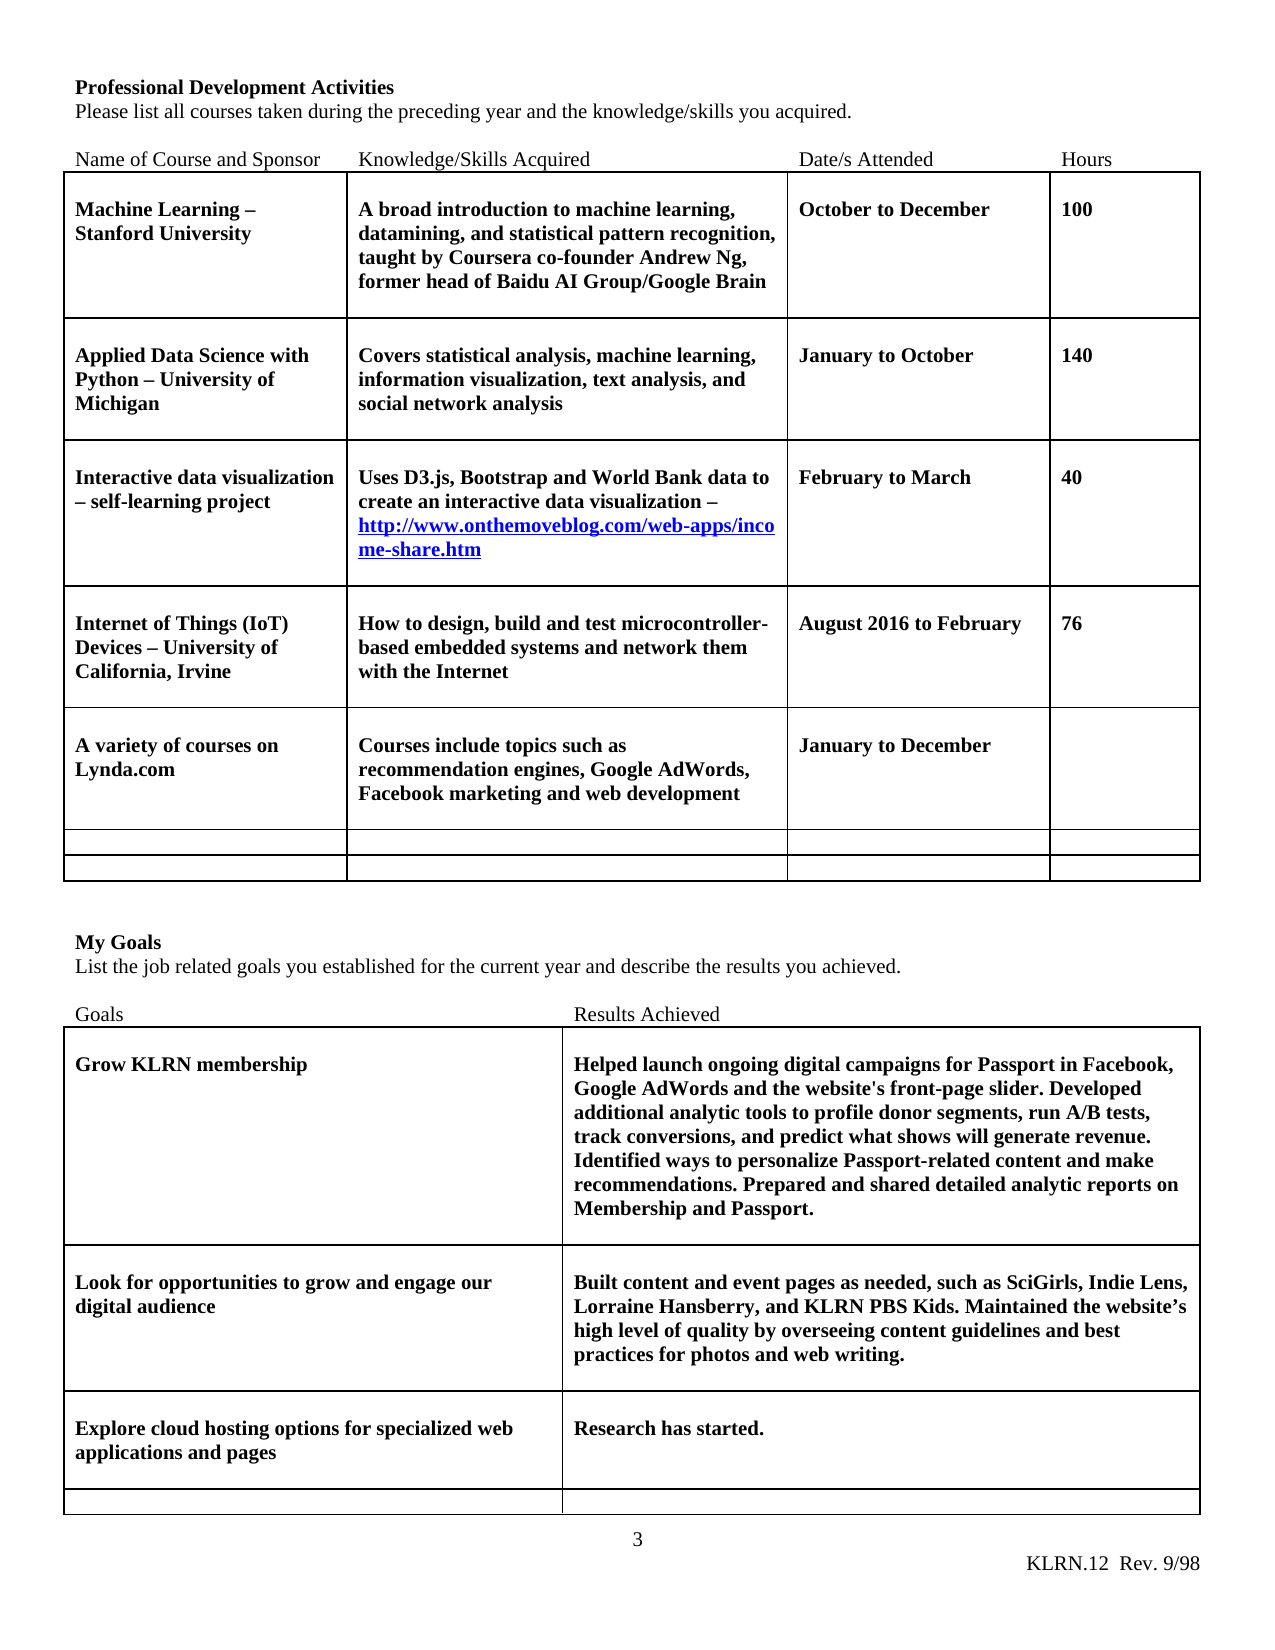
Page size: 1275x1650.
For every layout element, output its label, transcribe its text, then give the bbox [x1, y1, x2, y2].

table_header Date/s Attended [788, 147, 1050, 171]
table_cell Covers statistical analysis, machine learning, information visualization, text analysis, and social network analysis [348, 319, 787, 439]
table_cell January to December [788, 708, 1049, 829]
table_cell February to March [788, 441, 1049, 585]
table_cell [1051, 830, 1199, 854]
table_cell [348, 830, 787, 854]
table_cell Look for opportunities to grow and engage our digital audience [65, 1246, 562, 1390]
table_cell 100 [1051, 173, 1199, 317]
table_header Name of Course and Sponsor [64, 147, 347, 171]
table_cell January to October [788, 319, 1049, 439]
table_cell Interactive data visualization – self-learning project [65, 441, 346, 585]
table_cell [65, 856, 346, 880]
text Professional Development Activities [75, 75, 1200, 99]
text Please list all courses taken during the preceding year and the knowledge/skills you acquired. [75, 99, 1200, 123]
table_cell A broad introduction to machine learning, datamining, and statistical pattern recognition, taught by Coursera co-founder Andrew Ng, former head of Baidu AI Group/Google Brain [348, 173, 787, 317]
table_cell [1051, 708, 1199, 829]
table_cell Uses D3.js, Bootstrap and World Bank data to create an interactive data visualization – http://www.onthemoveblog.com/web-apps/income-share.htm [348, 441, 787, 585]
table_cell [65, 1490, 562, 1513]
table_cell 140 [1051, 319, 1199, 439]
table_cell Grow KLRN membership [65, 1028, 562, 1244]
table_cell [788, 830, 1049, 854]
text List the job related goals you established for the current year and describe the results you achieved. [75, 954, 1200, 978]
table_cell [563, 1490, 1199, 1513]
table_cell [65, 830, 346, 854]
table_cell Helped launch ongoing digital campaigns for Passport in Facebook, Google AdWords and the website's front-page slider. Developed additional analytic tools to profile donor segments, run A/B tests, track conversions, and predict what shows will generate revenue. Identified ways to personalize Passport-related content and make recommendations. Prepared and shared detailed analytic reports on Membership and Passport. [563, 1028, 1199, 1244]
table_cell 76 [1051, 587, 1199, 707]
table_header Hours [1050, 147, 1200, 171]
table_cell Research has started. [563, 1392, 1199, 1488]
table_cell How to design, build and test microcontroller-based embedded systems and network them with the Internet [348, 587, 787, 707]
table_cell [1051, 856, 1199, 880]
table_header Knowledge/Skills Acquired [347, 147, 787, 171]
table_cell [348, 856, 787, 880]
table_cell [788, 856, 1049, 880]
table_cell October to December [788, 173, 1049, 317]
text My Goals [75, 930, 1200, 954]
table_cell Applied Data Science with Python – University of Michigan [65, 319, 346, 439]
table_cell Built content and event pages as needed, such as SciGirls, Indie Lens, Lorraine Hansberry, and KLRN PBS Kids. Maintained the website’s high level of quality by overseeing content guidelines and best practices for photos and web writing. [563, 1246, 1199, 1390]
table_cell Explore cloud hosting options for specialized web applications and pages [65, 1392, 562, 1488]
table_cell 40 [1051, 441, 1199, 585]
table_cell August 2016 to February [788, 587, 1049, 707]
table_cell Courses include topics such as recommendation engines, Google AdWords, Facebook marketing and web development [348, 708, 787, 829]
table_cell A variety of courses on Lynda.com [65, 708, 346, 829]
table_cell Internet of Things (IoT) Devices – University of California, Irvine [65, 587, 346, 707]
table_header Goals [64, 1002, 562, 1026]
table_header Results Achieved [563, 1002, 1200, 1026]
table_cell Machine Learning – Stanford University [65, 173, 346, 317]
